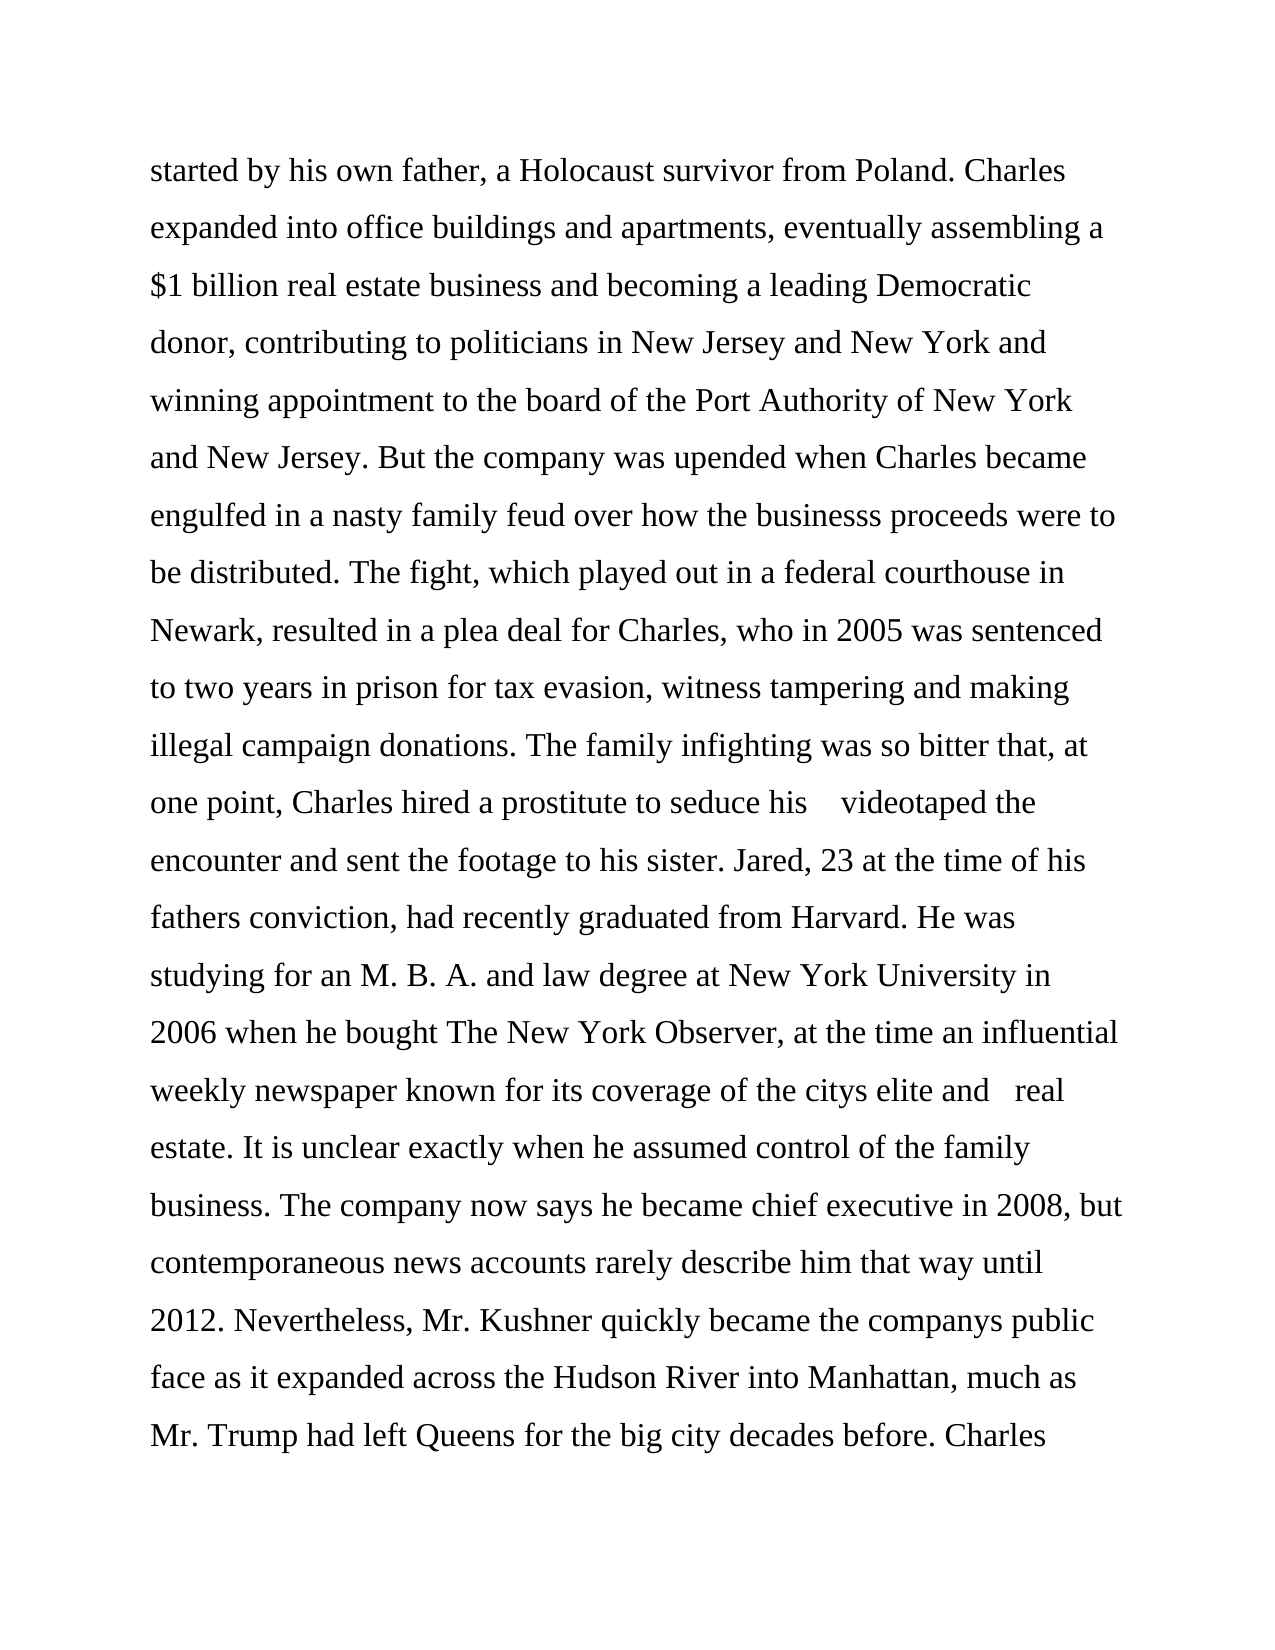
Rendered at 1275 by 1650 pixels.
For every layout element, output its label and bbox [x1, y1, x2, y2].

text [150, 150, 1125, 1453]
